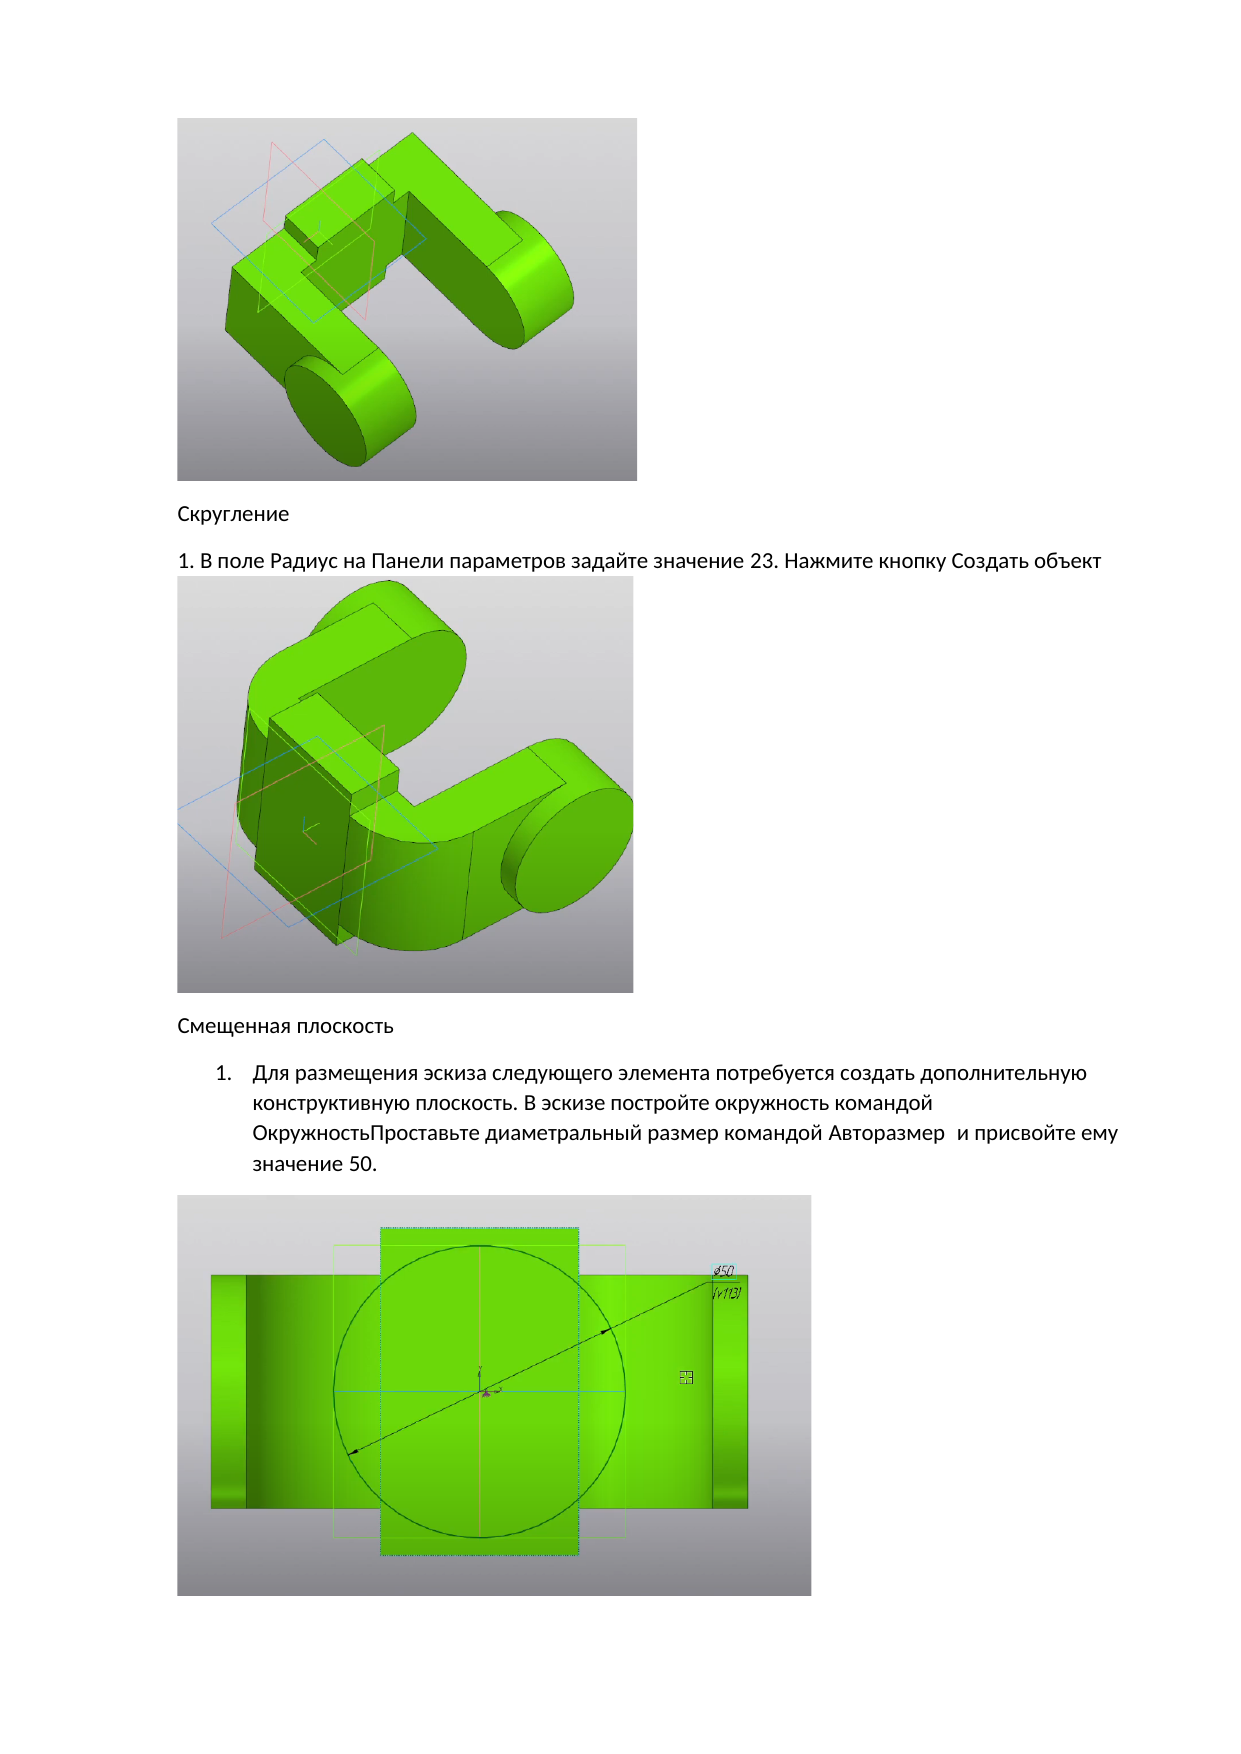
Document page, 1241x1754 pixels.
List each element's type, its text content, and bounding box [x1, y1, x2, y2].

picture [177, 118, 638, 481]
picture [177, 1195, 812, 1596]
list Для размещения эскиза следующего элемента потребуется создать дополнительную конструктивную плоскость. В эскизе постройте окружность командой ОкружностьПроставьте диаметральный размер командой Авторазмер~и присвойте ему значение 50. [215, 1058, 1152, 1177]
text Скругление [177, 499, 1152, 527]
text Смещенная плоскость [177, 1011, 1152, 1039]
picture [177, 576, 634, 993]
